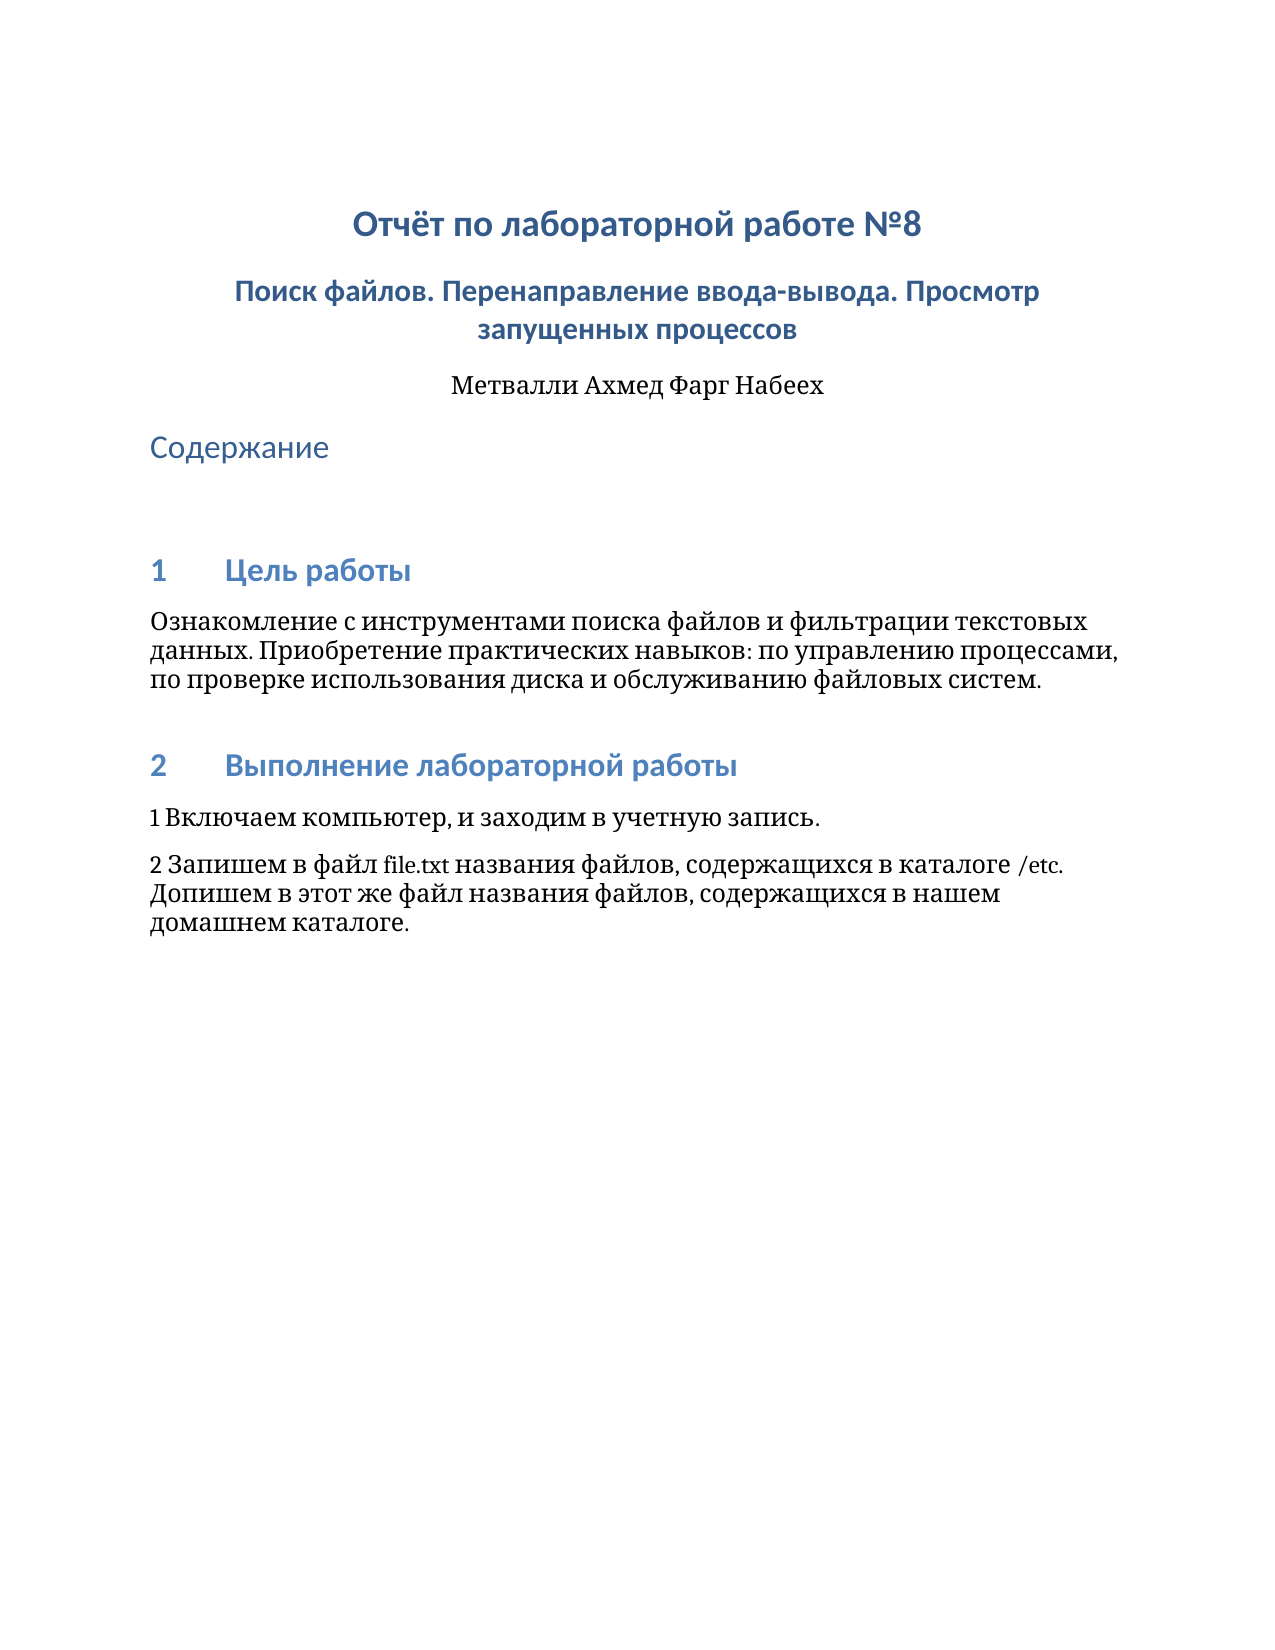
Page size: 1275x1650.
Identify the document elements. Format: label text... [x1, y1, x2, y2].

title Отчёт по лабораторной работе №8 [150, 200, 1125, 246]
text 2 Запишем в файл file.txt названия файлов, содержащихся в каталоге /etc. Допишем в этот же файл названия файлов, содержащихся в нашем домашнем каталоге. [150, 851, 1125, 937]
subtitle 1 Цель работы [150, 548, 1125, 589]
text 1 Включаем компьютер, и заходим в учетную запись. [150, 804, 1125, 832]
text Ознакомление с инструментами поиска файлов и фильтрации текстовых данных. Приобретение практических навыков: по управлению процессами, по проверке использования диска и обслуживанию файловых систем. [150, 608, 1125, 694]
subtitle 2 Выполнение лабораторной работы [150, 744, 1125, 785]
subtitle Поиск файлов. Перенаправление ввода-вывода. Просмотр запущенных процессов [150, 271, 1125, 347]
text Метвалли Ахмед Фарг Набеех [150, 372, 1125, 401]
